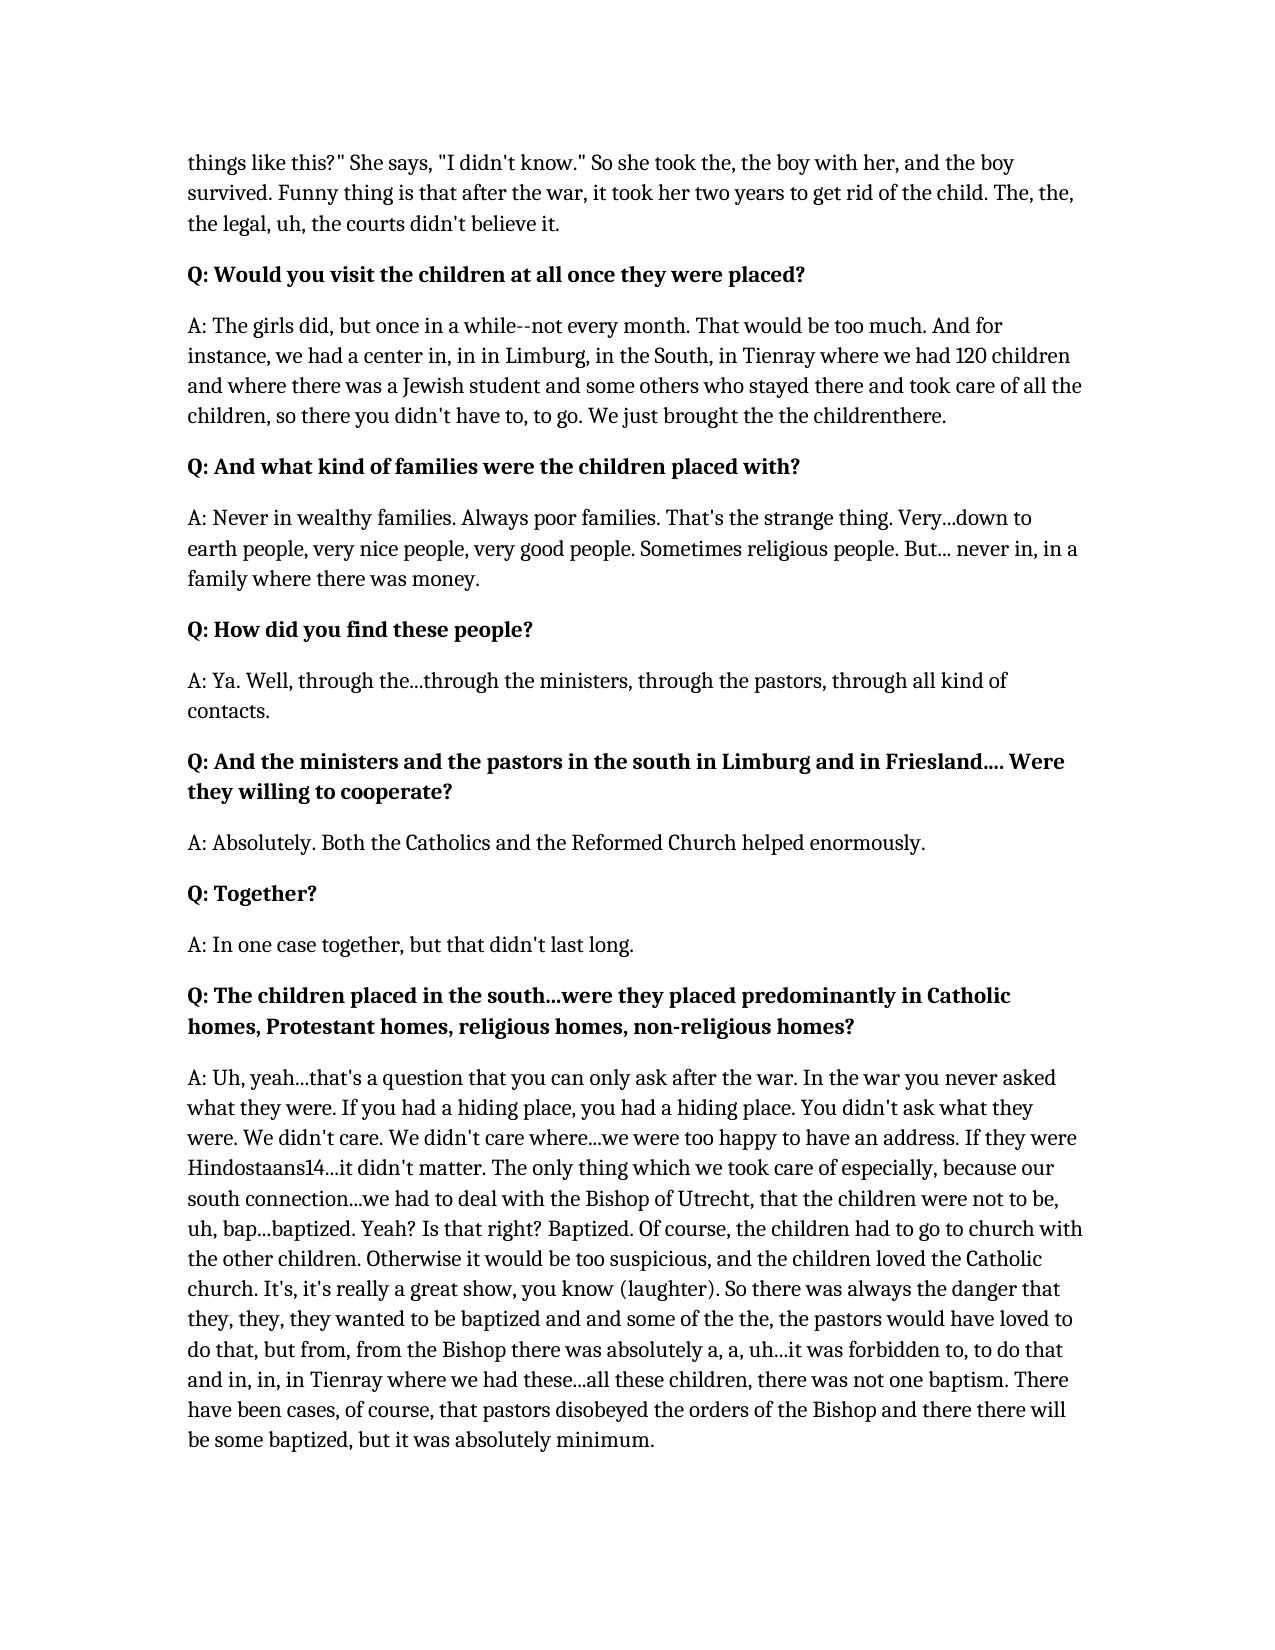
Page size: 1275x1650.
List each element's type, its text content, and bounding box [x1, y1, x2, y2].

text Q: Together? [187, 881, 1087, 908]
text A: Never in wealthy families. Always poor families. That's the strange thing. Very...down to earth people, very nice people, very good people. Sometimes religious people. But... never in, in a family where there was money. [187, 505, 1087, 592]
text A: Uh, yeah...that's a question that you can only ask after the war. In the war you never asked what they were. If you had a hiding place, you had a hiding place. You didn't ask what they were. We didn't care. We didn't care where...we were too happy to have an address. If they were Hindostaans14...it didn't matter. The only thing which we took care of especially, because our south connection...we had to deal with the Bishop of Utrecht, that the children were not to be, uh, bap...baptized. Yeah? Is that right? Baptized. Of course, the children had to go to church with the other children. Otherwise it would be too suspicious, and the children loved the Catholic church. It's, it's really a great show, you know (laughter). So there was always the danger that they, they, they wanted to be baptized and and some of the the, the pastors would have loved to do that, but from, from the Bishop there was absolutely a, a, uh...it was forbidden to, to do that and in, in, in Tienray where we had these...all these children, there was not one baptism. There have been cases, of course, that pastors disobeyed the orders of the Bishop and there there will be some baptized, but it was absolutely minimum. [187, 1064, 1087, 1453]
text Q: The children placed in the south...were they placed predominantly in Catholic homes, Protestant homes, religious homes, non-religious homes? [187, 983, 1087, 1040]
text Q: And the ministers and the pastors in the south in Limburg and in Friesland.... Were they willing to cooperate? [187, 749, 1087, 806]
text Q: How did you find these people? [187, 617, 1087, 643]
text A: Ya. Well, through the...through the ministers, through the pastors, through all kind of contacts. [187, 668, 1087, 724]
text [187, 150, 1087, 237]
text Q: And what kind of families were the children placed with? [187, 454, 1087, 481]
text A: Absolutely. Both the Catholics and the Reformed Church helped enormously. [187, 830, 1087, 857]
text A: The girls did, but once in a while--not every month. That would be too much. And for instance, we had a center in, in in Limburg, in the South, in Tienray where we had 120 children and where there was a Jewish student and some others who stayed there and took care of all the children, so there you didn't have to, to go. We just brought the the childrenthere. [187, 312, 1087, 429]
text A: In one case together, but that didn't last long. [187, 932, 1087, 959]
text Q: Would you visit the children at all once they were placed? [187, 261, 1087, 288]
